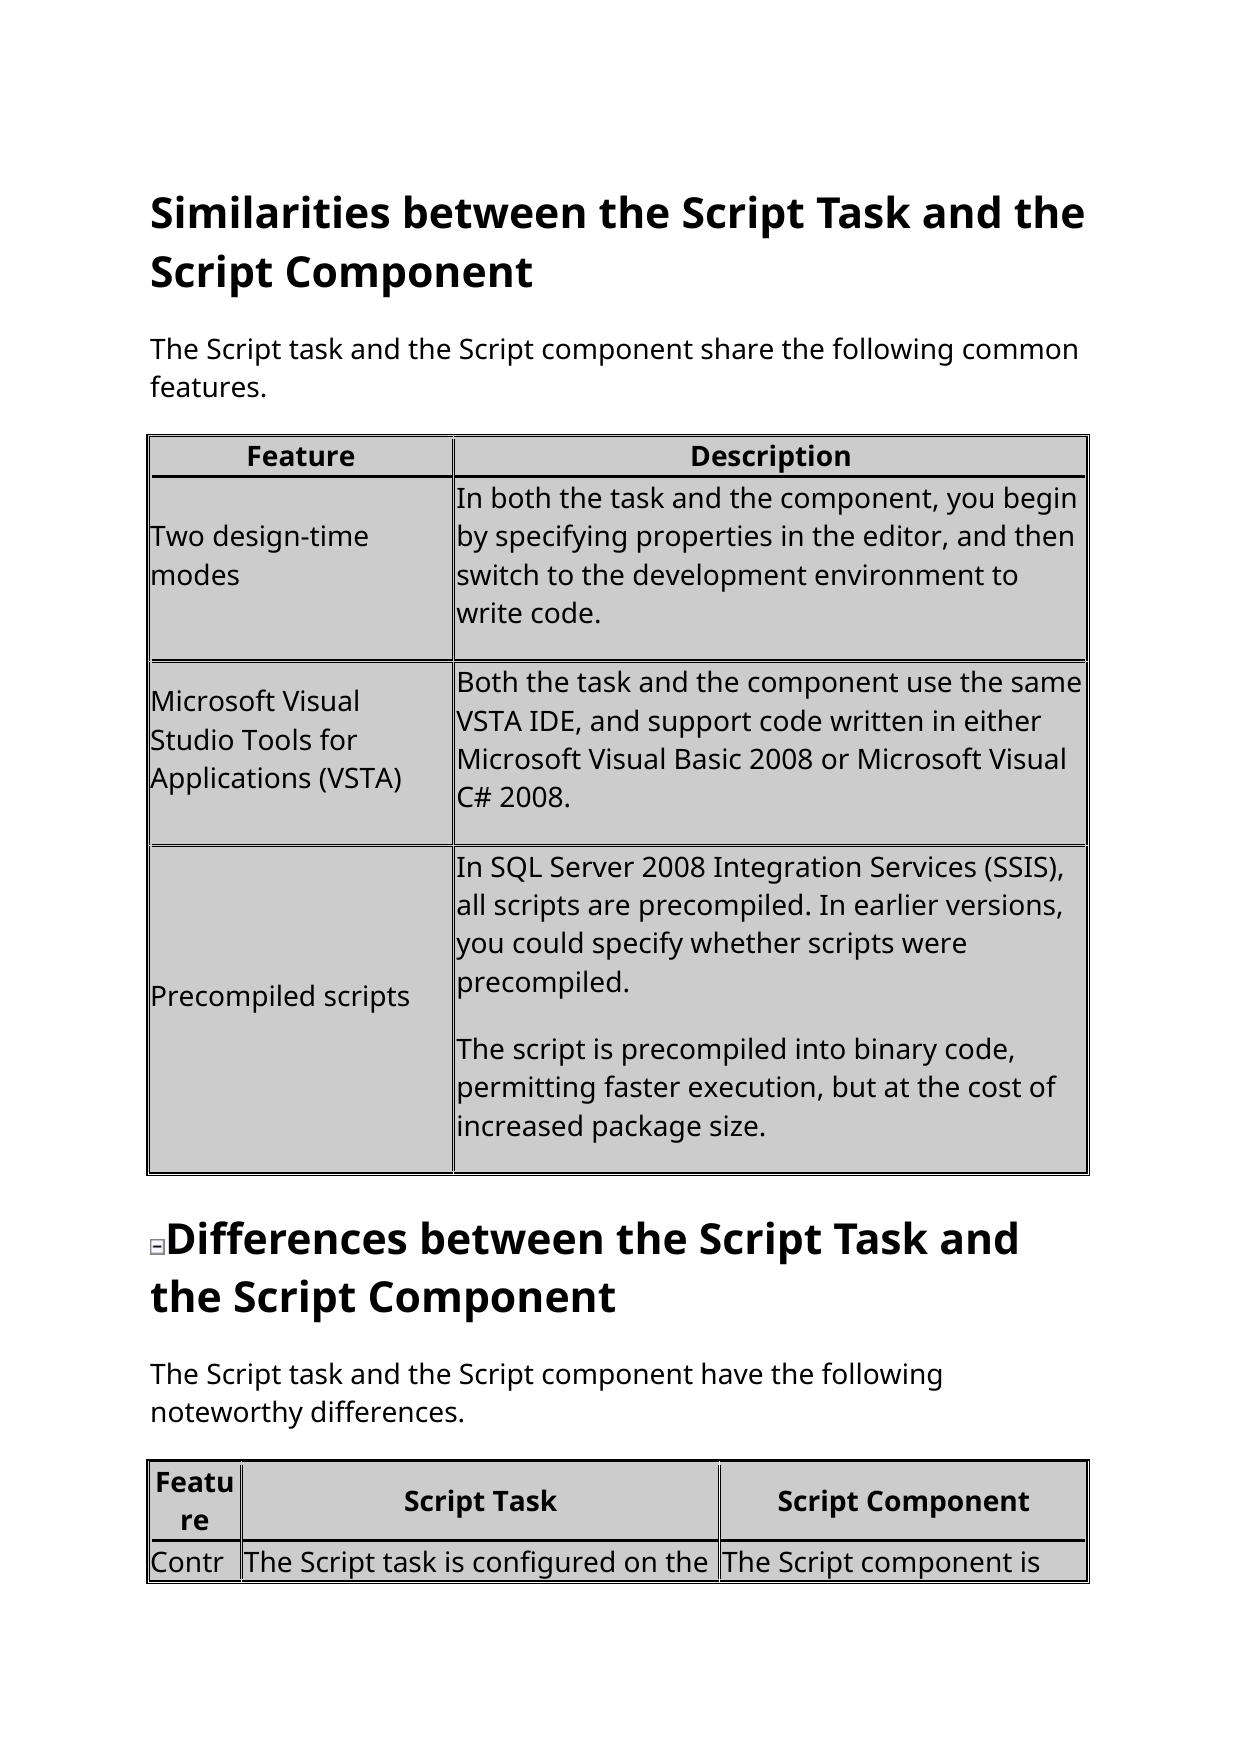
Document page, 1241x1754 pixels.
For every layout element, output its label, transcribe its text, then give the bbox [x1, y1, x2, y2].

table_header Feature [150, 437, 454, 475]
text Differences between the Script Task and the Script Component [150, 1209, 1090, 1325]
table_cell Both the task and the component use the same VSTA IDE, and support code written in either Microsoft Visual Basic 2008 or Microsoft Visual C# 2008. [455, 659, 1087, 844]
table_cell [720, 1539, 1086, 1580]
text The Script task and the Script component have the following noteworthy differences. [150, 1354, 1090, 1431]
table_header Script Component [720, 1462, 1086, 1539]
text Similarities between the Script Task and the Script Component [150, 183, 1090, 300]
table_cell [241, 1542, 719, 1580]
table_header Feature [150, 1462, 241, 1539]
table_cell In SQL Server 2008 Integration Services (SSIS), all scripts are precompiled. In earlier versions, you could specify whether scripts were precompiled. The script is precompiled into binary code, permitting faster execution, but at the cost of increased package size. [454, 844, 1088, 1172]
table_cell Microsoft Visual Studio Tools for Applications (VSTA) [150, 659, 452, 844]
table_cell Two design-time modes [150, 475, 452, 659]
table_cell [150, 1539, 241, 1580]
table_cell In both the task and the component, you begin by specifying properties in the editor, and then switch to the development environment to write code. [455, 475, 1086, 659]
table_header Description [454, 437, 1086, 475]
table_cell Precompiled scripts [148, 844, 454, 1172]
picture [150, 1239, 165, 1255]
text The Script task and the Script component share the following common features. [150, 329, 1090, 406]
table_header Script Task [241, 1462, 719, 1539]
